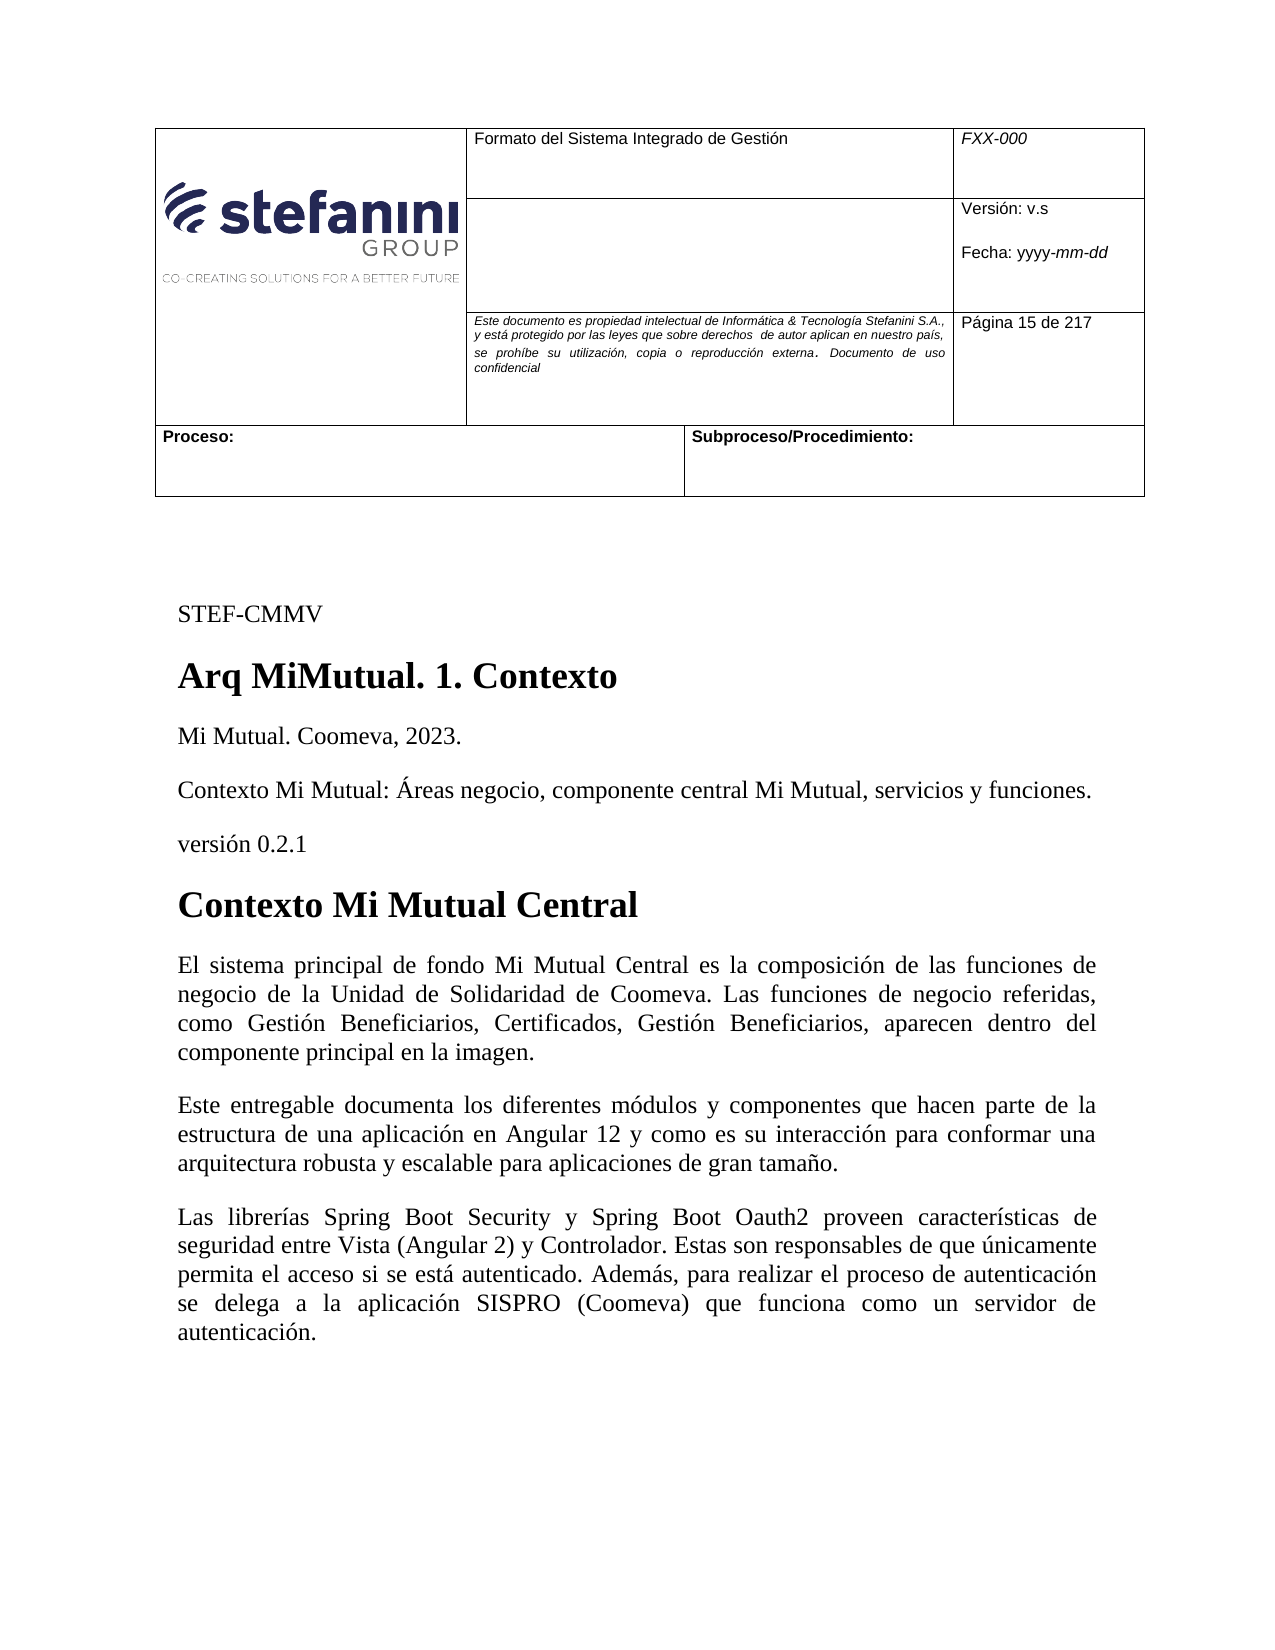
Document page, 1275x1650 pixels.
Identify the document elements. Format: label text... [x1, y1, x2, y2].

text Este entregable documenta los diferentes módulos y componentes que hacen parte de la estructura de una aplicación en Angular 12 y como es su interacción para conformar una arquitectura robusta y escalable para aplicaciones de gran tamaño. [177, 1091, 1098, 1177]
text Mi Mutual. Coomeva, 2023. [177, 721, 1098, 750]
text STEF-CMMV [177, 599, 1098, 628]
subtitle Arq MiMutual. 1. Contexto [177, 653, 1098, 696]
text versión 0.2.1 [177, 829, 1098, 857]
subtitle Contexto Mi Mutual Central [177, 882, 1098, 926]
text Las librerías Spring Boot Security y Spring Boot Oauth2 proveen características de seguridad entre Vista (Angular 2) y Controlador. Estas son responsables de que únicamente permita el acceso si se está autenticado. Además, para realizar el proceso de autenticación se delega a la aplicación SISPRO (Coomeva) que funciona como un servidor de autenticación. [177, 1202, 1098, 1346]
text El sistema principal de fondo Mi Mutual Central es la composición de las funciones de negocio de la Unidad de Solidaridad de Coomeva. Las funciones de negocio referidas, como Gestión Beneficiarios, Certificados, Gestión Beneficiarios, aparecen dentro del componente principal en la imagen. [177, 951, 1098, 1066]
text Contexto Mi Mutual: Áreas negocio, componente central Mi Mutual, servicios y funciones. [177, 775, 1098, 804]
picture [162, 182, 460, 286]
